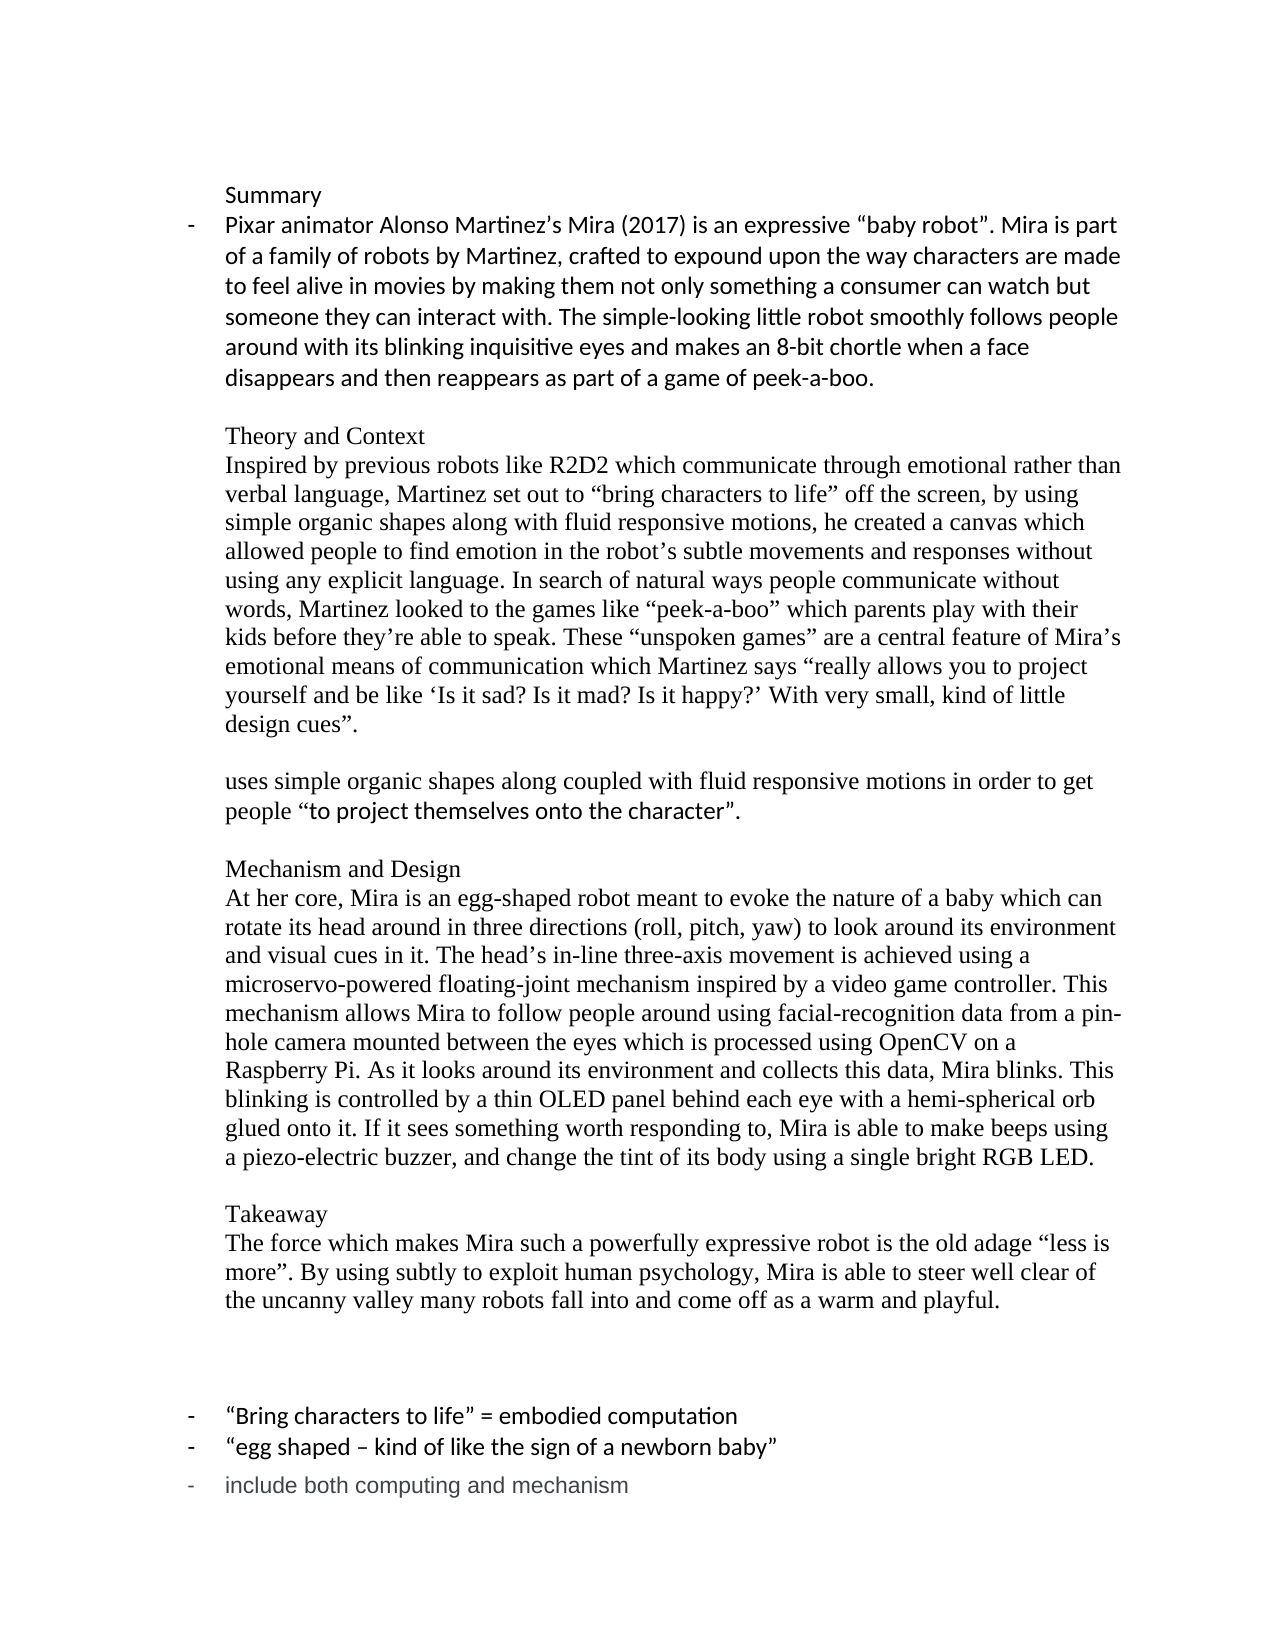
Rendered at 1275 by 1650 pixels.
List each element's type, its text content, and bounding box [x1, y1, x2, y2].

list Pixar animator Alonso Martinez’s Mira (2017) is an expressive “baby robot”. Mira is part of a family of robots by Martinez, crafted to expound upon the way characters are made to feel alive in movies by making them not only something a consumer can watch but someone they can interact with. The simple-looking little robot smoothly follows people around with its blinking inquisitive eyes and makes an 8-bit chortle when a face disappears and then reappears as part of a game of peek-a-boo. [187, 209, 1125, 392]
text Takeaway [225, 1199, 1125, 1228]
list Summary [225, 179, 1125, 209]
text The force which makes Mira such a powerfully expressive robot is the old adage “less is more”. By using subtly to exploit human psychology, Mira is able to steer well clear of the uncanny valley many robots fall into and come off as a warm and playful. [225, 1228, 1125, 1314]
text Theory and Context [150, 421, 1125, 450]
text Inspired by previous robots like R2D2 which communicate through emotional rather than verbal language, Martinez set out to “bring characters to life” off the screen, by using simple organic shapes along with fluid responsive motions, he created a canvas which allowed people to find emotion in the robot’s subtle movements and responses without using any explicit language. In search of natural ways people communicate without words, Martinez looked to the games like “peek-a-boo” which parents play with their kids before they’re able to speak. These “unspoken games” are a central feature of Mira’s emotional means of communication which Martinez says “really allows you to project yourself and be like ‘Is it sad? Is it mad? Is it happy?’ With very small, kind of little design cues”. [225, 450, 1125, 737]
list include both computing and mechanism [187, 1461, 1125, 1499]
list “Bring characters to life” = embodied computation [187, 1400, 1125, 1431]
text At her core, Mira is an egg-shaped robot meant to evoke the nature of a baby which can rotate its head around in three directions (roll, pitch, yaw) to look around its environment and visual cues in it. The head’s in-line three-axis movement is achieved using a microservo-powered floating-joint mechanism inspired by a video game controller. This mechanism allows Mira to follow people around using facial-recognition data from a pin-hole camera mounted between the eyes which is processed using OpenCV on a Raspberry Pi. As it looks around its environment and collects this data, Mira blinks. This blinking is controlled by a thin OLED panel behind each eye with a hemi-spherical orb glued onto it. If it sees something worth responding to, Mira is able to make beeps using a piezo-electric buzzer, and change the tint of its body using a single bright RGB LED. [225, 883, 1125, 1170]
list “egg shaped – kind of like the sign of a newborn baby” [187, 1431, 1125, 1461]
text Mechanism and Design [225, 854, 1125, 883]
text uses simple organic shapes along coupled with fluid responsive motions in order to get people “to project themselves onto the character”. [225, 766, 1125, 825]
